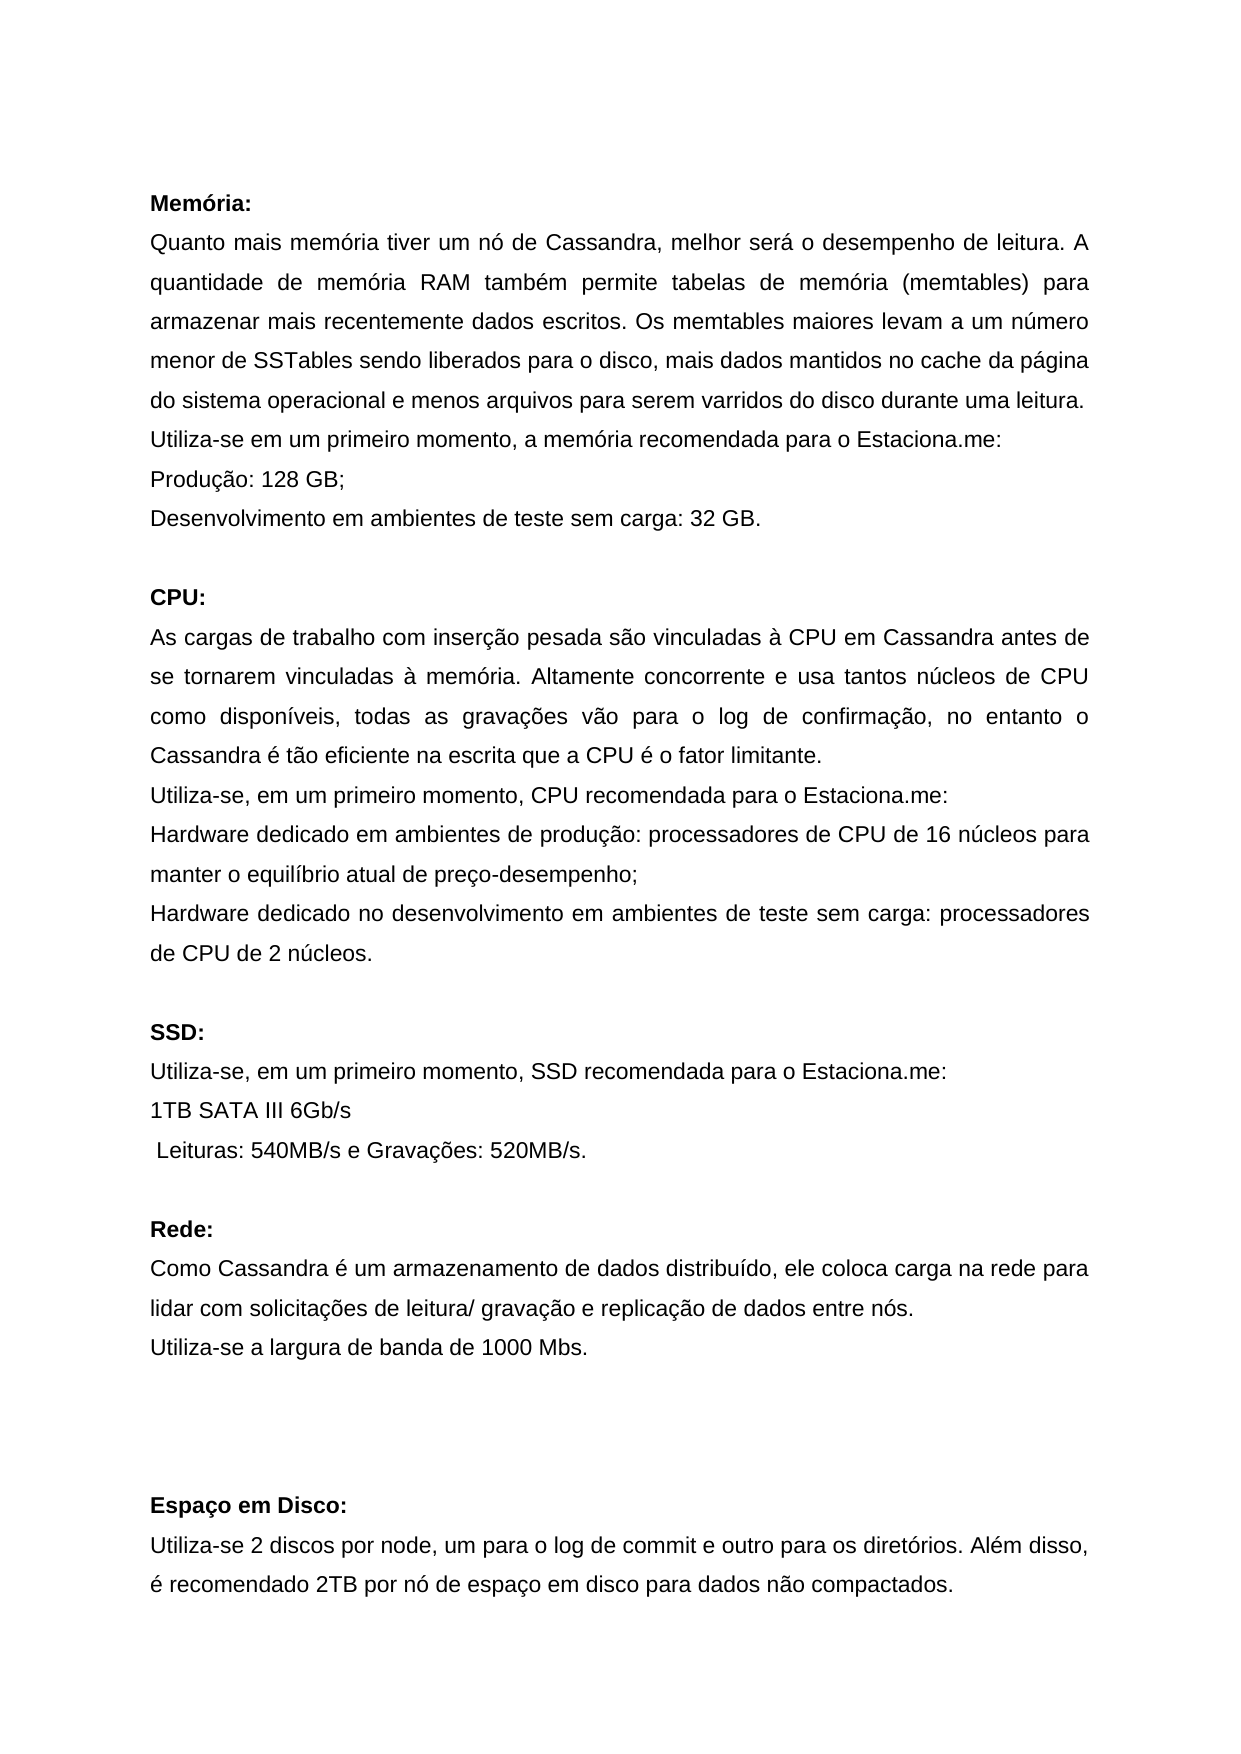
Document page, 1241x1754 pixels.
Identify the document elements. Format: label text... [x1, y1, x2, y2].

text SSD: [150, 1018, 1090, 1045]
text Hardware dedicado em ambientes de produção: processadores de CPU de 16 núcleos para manter o equilíbrio atual de preço-desempenho; [150, 821, 1090, 887]
text Quanto mais memória tiver um nó de Cassandra, melhor será o desempenho de leitura. A quantidade de memória RAM também permite tabelas de memória (memtables) para armazenar mais recentemente dados escritos. Os memtables maiores levam a um número menor de SSTables sendo liberados para o disco, mais dados mantidos no cache da página do sistema operacional e menos arquivos para serem varridos do disco durante uma leitura. [150, 229, 1090, 413]
text Utiliza-se, em um primeiro momento, SSD recomendada para o Estaciona.me: [150, 1058, 1090, 1084]
text CPU: [150, 584, 1090, 611]
text Utiliza-se em um primeiro momento, a memória recomendada para o Estaciona.me: [150, 426, 1090, 453]
text Espaço em Disco: [150, 1492, 1090, 1519]
text Utiliza-se, em um primeiro momento, CPU recomendada para o Estaciona.me: [150, 782, 1090, 808]
text Rede: [150, 1216, 1090, 1242]
text Utiliza-se a largura de banda de 1000 Mbs. [150, 1334, 1090, 1361]
text 1TB SATA III 6Gb/s [150, 1097, 1090, 1124]
text Memória: [150, 189, 1090, 216]
text Desenvolvimento em ambientes de teste sem carga: 32 GB. [150, 505, 1090, 532]
text Utiliza-se 2 discos por node, um para o log de commit e outro para os diretórios. Além disso, é recomendado 2TB por nó de espaço em disco para dados não compactados. [150, 1532, 1090, 1598]
text Como Cassandra é um armazenamento de dados distribuído, ele coloca carga na rede para lidar com solicitações de leitura/ gravação e replicação de dados entre nós. [150, 1255, 1090, 1321]
text As cargas de trabalho com inserção pesada são vinculadas à CPU em Cassandra antes de se tornarem vinculadas à memória. Altamente concorrente e usa tantos núcleos de CPU como disponíveis, todas as gravações vão para o log de confirmação, no entanto o Cassandra é tão eficiente na escrita que a CPU é o fator limitante. [150, 624, 1090, 768]
text Leituras: 540MB/s e Gravações: 520MB/s. [150, 1137, 1090, 1163]
text Produção: 128 GB; [150, 466, 1090, 492]
text Hardware dedicado no desenvolvimento em ambientes de teste sem carga: processadores de CPU de 2 núcleos. [150, 900, 1090, 966]
